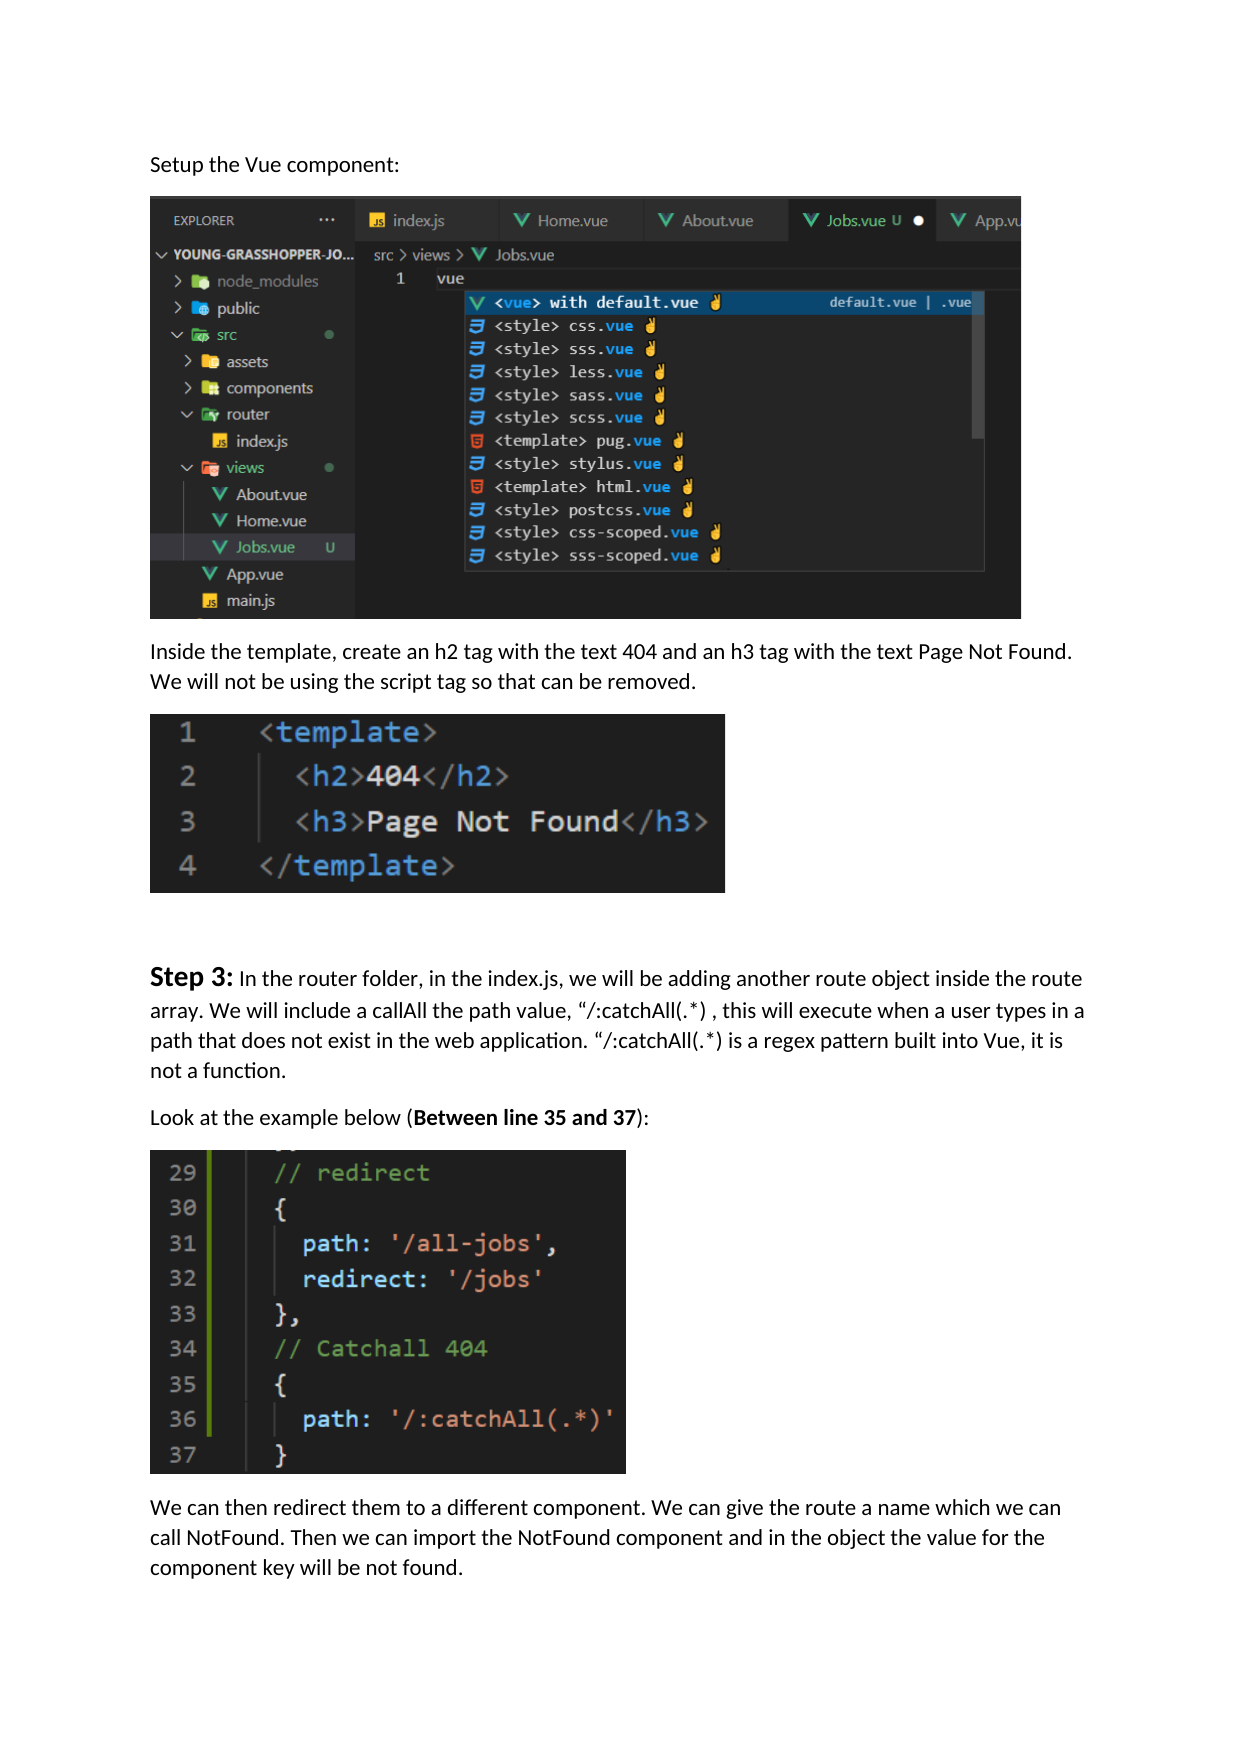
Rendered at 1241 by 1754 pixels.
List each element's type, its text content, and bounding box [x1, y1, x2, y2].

picture [150, 196, 1022, 619]
text Step 3: In the router folder, in the index.js, we will be adding another route object inside the route array. We will include a callAll the path value, “/:catchAll(.*) , this will execute when a user types in a path that does not exist in the web application. “/:catchAll(.*) is a regex pattern built into Vue, it is not a function. [150, 958, 1090, 1084]
text Look at the example below (Between line 35 and 37): [150, 1103, 1090, 1131]
picture [150, 714, 725, 893]
text We can then redirect them to a different component. We can give the route a name which we can call NotFound. Then we can import the NotFound component and in the object the value for the component key will be not found. [150, 1493, 1090, 1581]
text Inside the template, create an h2 tag with the text 404 and an h3 tag with the text Page Not Found. We will not be using the script tag so that can be removed. [150, 637, 1090, 695]
picture [150, 1150, 626, 1474]
text Setup the Vue component: [150, 150, 1090, 178]
